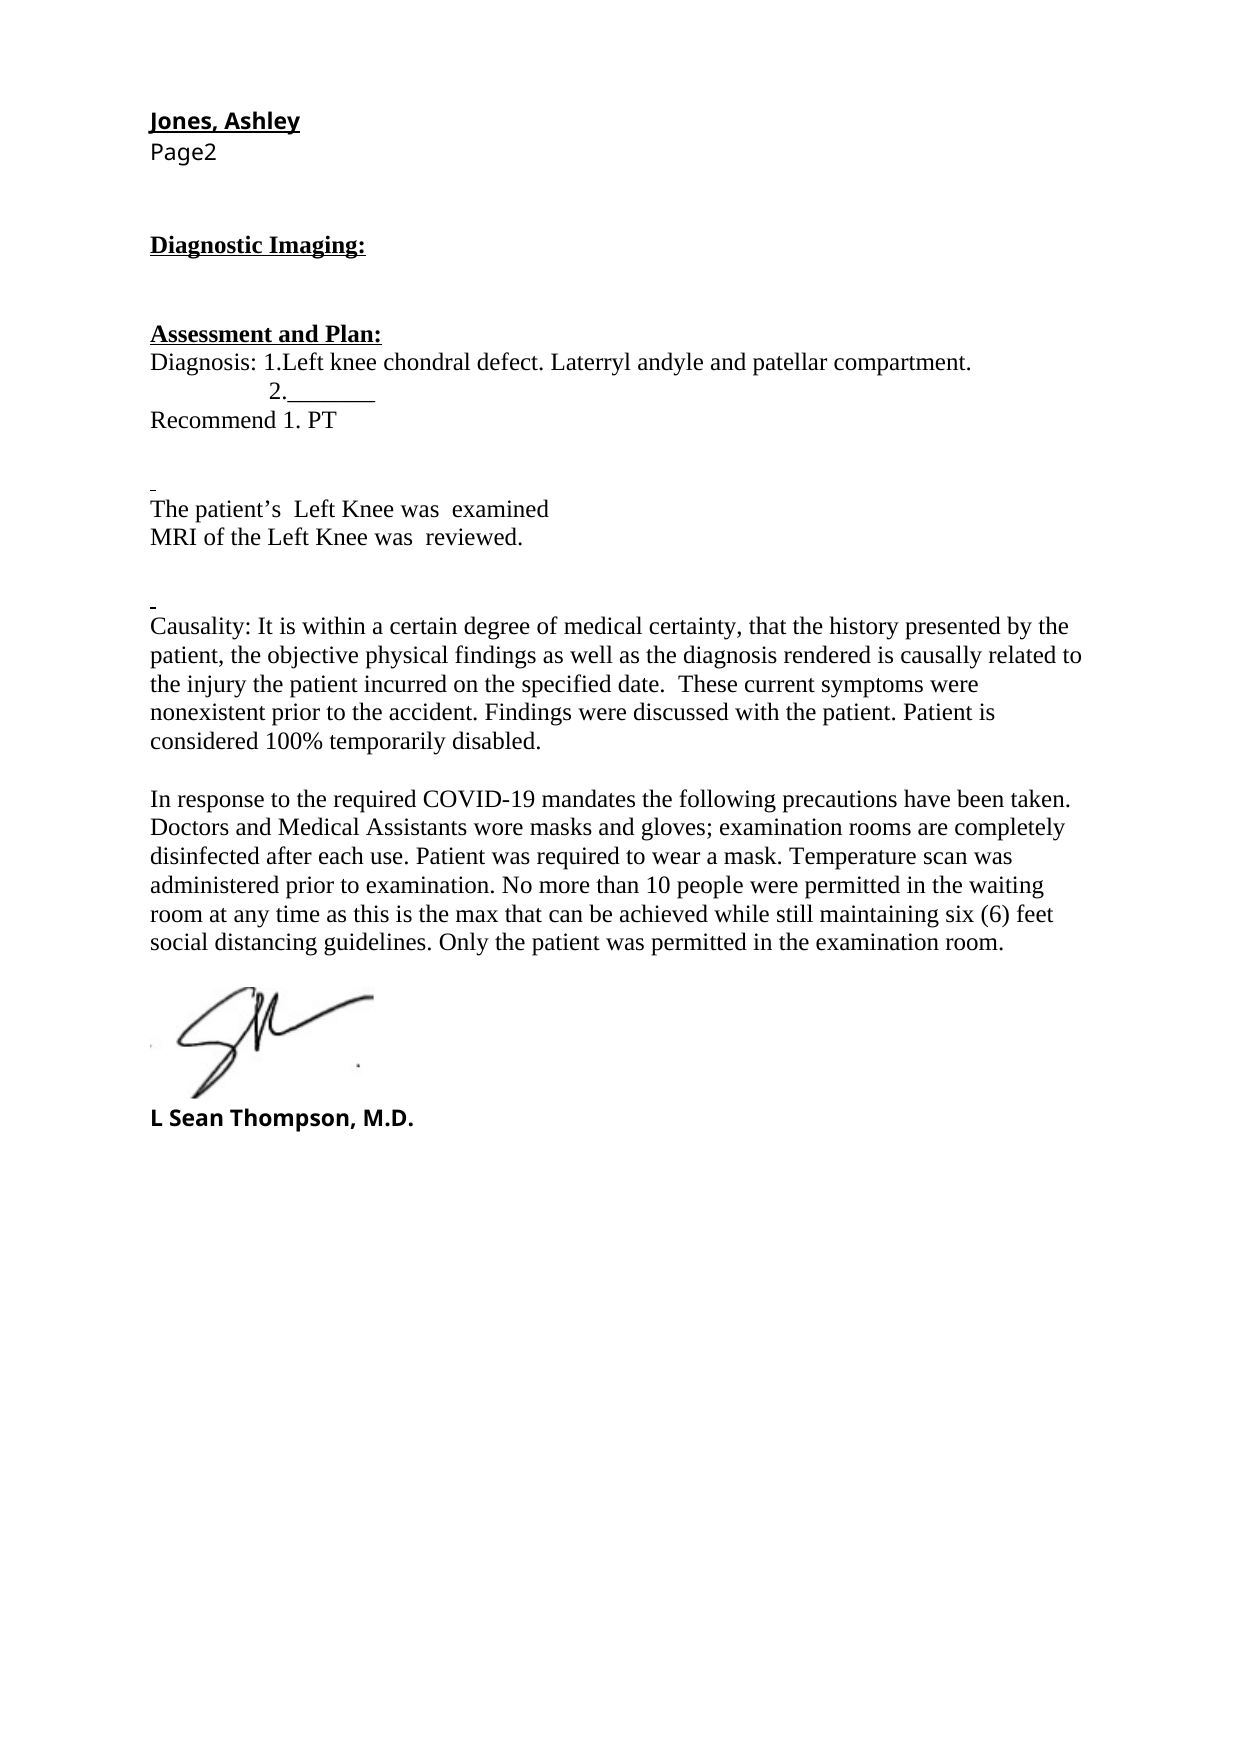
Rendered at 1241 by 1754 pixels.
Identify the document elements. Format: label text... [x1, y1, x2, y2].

text The patient’s Left Knee was examined MRI of the Left Knee was reviewed. [150, 465, 1090, 582]
text Diagnostic Imaging: [150, 230, 1090, 319]
text Causality: It is within a certain degree of medical certainty, that the history presented by the patient, the objective physical findings as well as the diagnosis rendered is causally related to the injury the patient incurred on the specified date. These current symptoms were nonexistent prior to the accident. Findings were discussed with the patient. Patient is considered 100% temporarily disabled. In response to the required COVID-19 mandates the following precautions have been taken. Doctors and Medical Assistants wore masks and gloves; examination rooms are completely disinfected after each use. Patient was required to wear a mask. Temperature scan was administered prior to examination. No more than 10 people were permitted in the waiting room at any time as this is the max that can be achieved while still maintaining six (6) feet social distancing guidelines. Only the patient was permitted in the examination room. [150, 582, 1090, 987]
picture [150, 987, 399, 1102]
text L Sean Thompson, M.D. [150, 1102, 1090, 1133]
text Assessment and Plan: Diagnosis: 1.Left knee chondral defect. Laterryl andyle and patellar compartment. 2._______ Recommend 1. PT [150, 319, 1090, 465]
